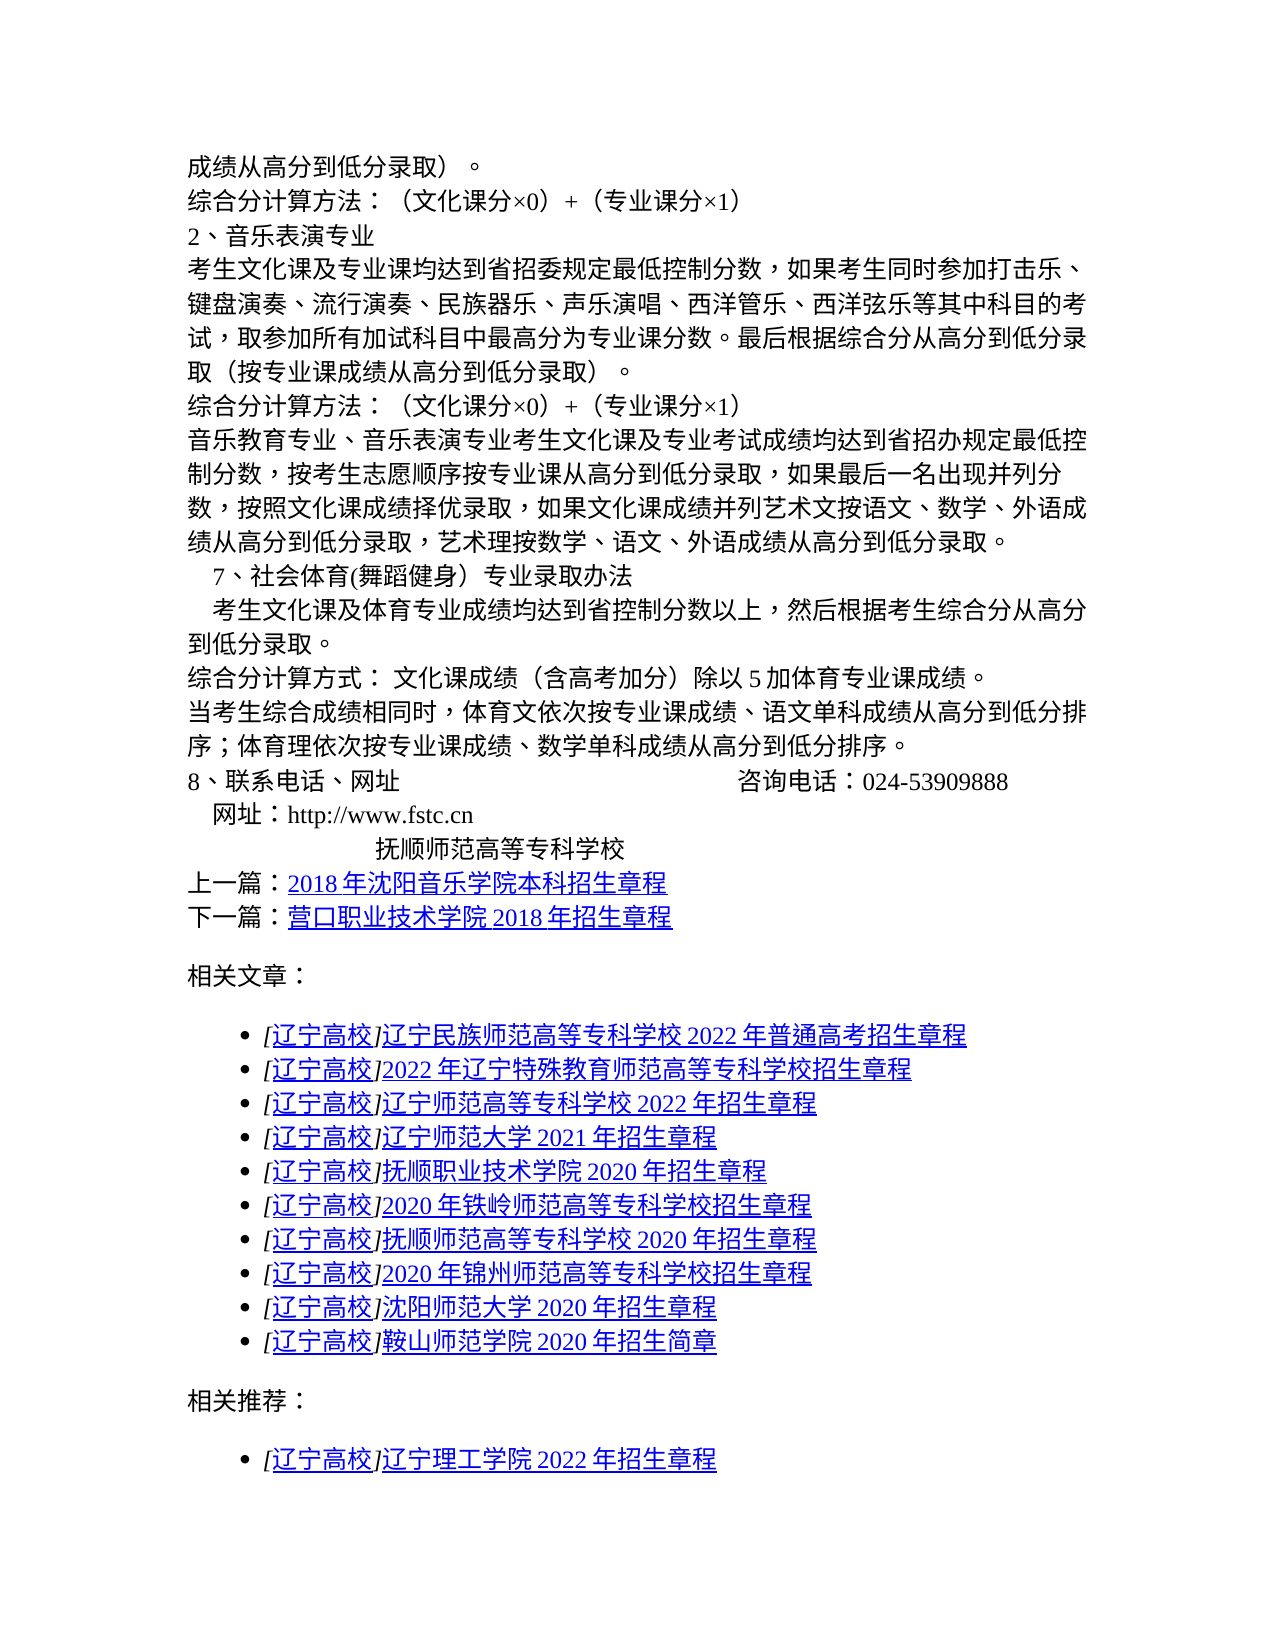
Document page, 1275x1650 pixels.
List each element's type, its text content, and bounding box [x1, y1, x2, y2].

list [辽宁高校]辽宁理工学院2022年招生章程 [241, 1442, 1087, 1476]
list [辽宁高校]鞍山师范学院2020年招生简章 [241, 1324, 1087, 1358]
list [辽宁高校]抚顺师范高等专科学校2020年招生章程 [241, 1222, 1087, 1256]
list [辽宁高校]2020年铁岭师范高等专科学校招生章程 [241, 1188, 1087, 1222]
text 相关推荐： [187, 1383, 1087, 1417]
list [辽宁高校]辽宁民族师范高等专科学校2022年普通高考招生章程 [241, 1017, 1087, 1052]
list [辽宁高校]抚顺职业技术学院2020年招生章程 [241, 1154, 1087, 1188]
list [辽宁高校]辽宁师范大学2021年招生章程 [241, 1120, 1087, 1154]
list [辽宁高校]2020年锦州师范高等专科学校招生章程 [241, 1256, 1087, 1290]
list [辽宁高校]沈阳师范大学2020年招生章程 [241, 1290, 1087, 1324]
list [辽宁高校]2022年辽宁特殊教育师范高等专科学校招生章程 [241, 1052, 1087, 1086]
text 相关文章： [187, 958, 1087, 992]
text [187, 150, 1087, 865]
text 上一篇：2018年沈阳音乐学院本科招生章程 下一篇：营口职业技术学院2018年招生章程 [187, 865, 1087, 933]
list [辽宁高校]辽宁师范高等专科学校2022年招生章程 [241, 1086, 1087, 1120]
